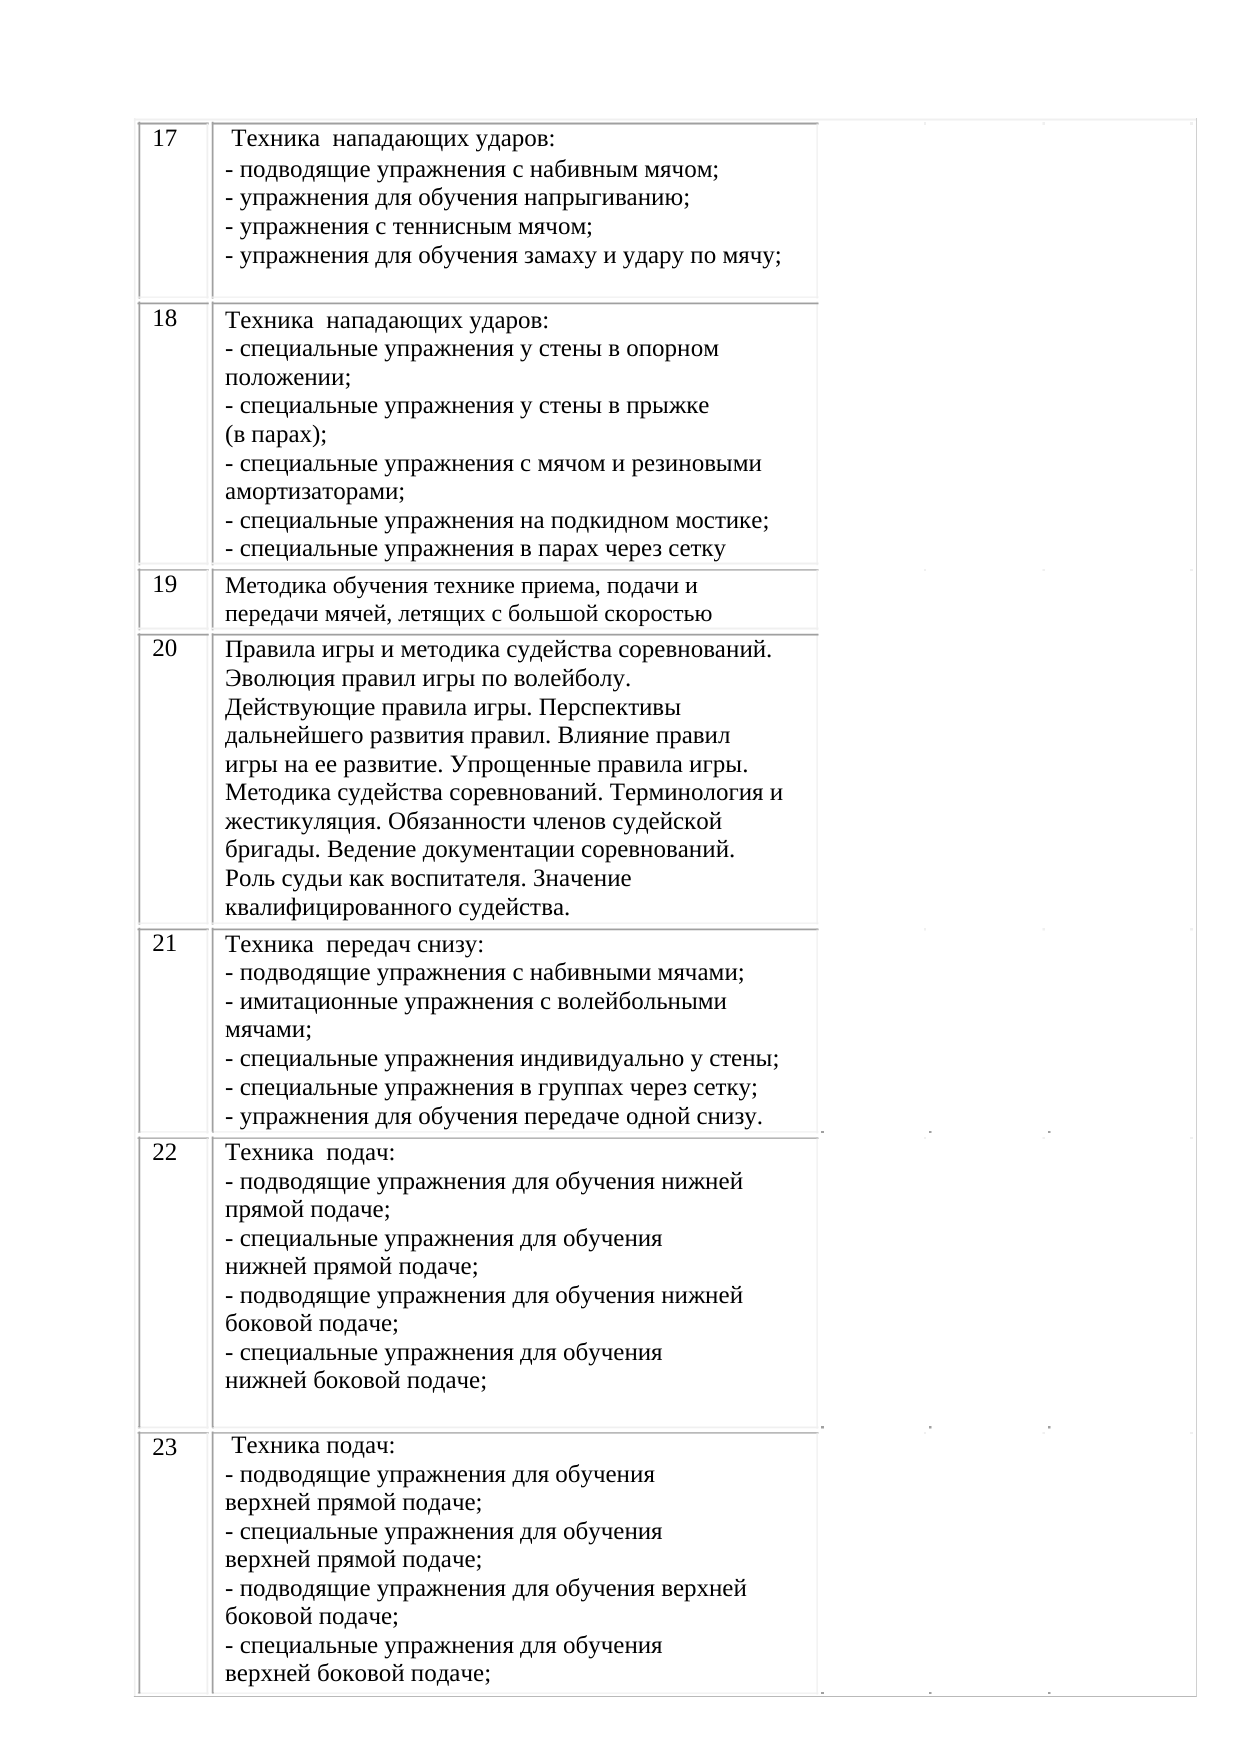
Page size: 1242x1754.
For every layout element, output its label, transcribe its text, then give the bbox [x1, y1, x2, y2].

text 22 [152, 1137, 177, 1166]
text Техника подач: [225, 1137, 788, 1166]
list упражнения для обучения напрыгиванию; [225, 182, 788, 211]
list упражнения с теннисным мячом; [225, 211, 788, 240]
list специальные упражнения для обучения верхней прямой подаче; [225, 1517, 754, 1573]
list специальные упражнения для обучения нижней прямой подаче; [225, 1224, 750, 1280]
text 20 [152, 633, 177, 662]
text 18 [152, 303, 177, 331]
text 21 [152, 928, 177, 957]
text 17 [152, 123, 177, 152]
text Техника нападающих ударов: [225, 305, 788, 333]
list подводящие упражнения для обучения нижней боковой подаче; [225, 1281, 744, 1337]
picture [133, 118, 1197, 1697]
text Техника нападающих ударов: [225, 123, 788, 152]
text Правила игры и методика судейства соревнований. Эволюция правил игры по волейболу. Действующие правила игры. Перспективы дальнейшего развития правил. Влияние правил игры на ее развитие. Упрощенные правила игры. Методика судейства соревнований. Терминология и жестикуляция. Обязанности членов судейской бригады. Ведение документации соревнований. Роль судьи как воспитателя. Значение квалифицированного судейства. [225, 635, 788, 920]
list подводящие упражнения для обучения верхней прямой подаче; [225, 1460, 746, 1516]
text Техника передач снизу: [225, 929, 788, 957]
list подводящие упражнения для обучения верхней боковой подаче; [225, 1574, 748, 1630]
list специальные упражнения у стены в прыжке (в парах); [225, 392, 736, 447]
list имитационные упражнения с волейбольными мячами; [225, 987, 727, 1043]
list специальные упражнения в группах через сетку; [225, 1072, 788, 1101]
text Методика обучения технике приема, подачи и передачи мячей, летящих с большой скоростью [225, 571, 734, 627]
list упражнения для обучения передаче одной снизу. [225, 1101, 788, 1129]
text 19 [152, 569, 177, 597]
list специальные упражнения с мячом и резиновыми амортизаторами; [225, 449, 763, 504]
text 23 [152, 1432, 177, 1460]
list специальные упражнения в парах через сетку [225, 533, 788, 562]
list специальные упражнения для обучения верхней боковой подаче; [225, 1631, 754, 1687]
text Техника подач: [225, 1430, 788, 1459]
list упражнения для обучения замаху и удару по мячу; [225, 240, 788, 269]
list специальные упражнения на подкидном мостике; [225, 505, 788, 533]
list специальные упражнения индивидуально у стены; [225, 1043, 788, 1072]
list специальные упражнения у стены в опорном положении; [225, 335, 719, 390]
list подводящие упражнения с набивными мячами; [225, 957, 788, 986]
list подводящие упражнения для обучения нижней прямой подаче; [225, 1167, 744, 1223]
list подводящие упражнения с набивным мячом; [225, 154, 788, 182]
list специальные упражнения для обучения нижней боковой подаче; [225, 1338, 750, 1394]
